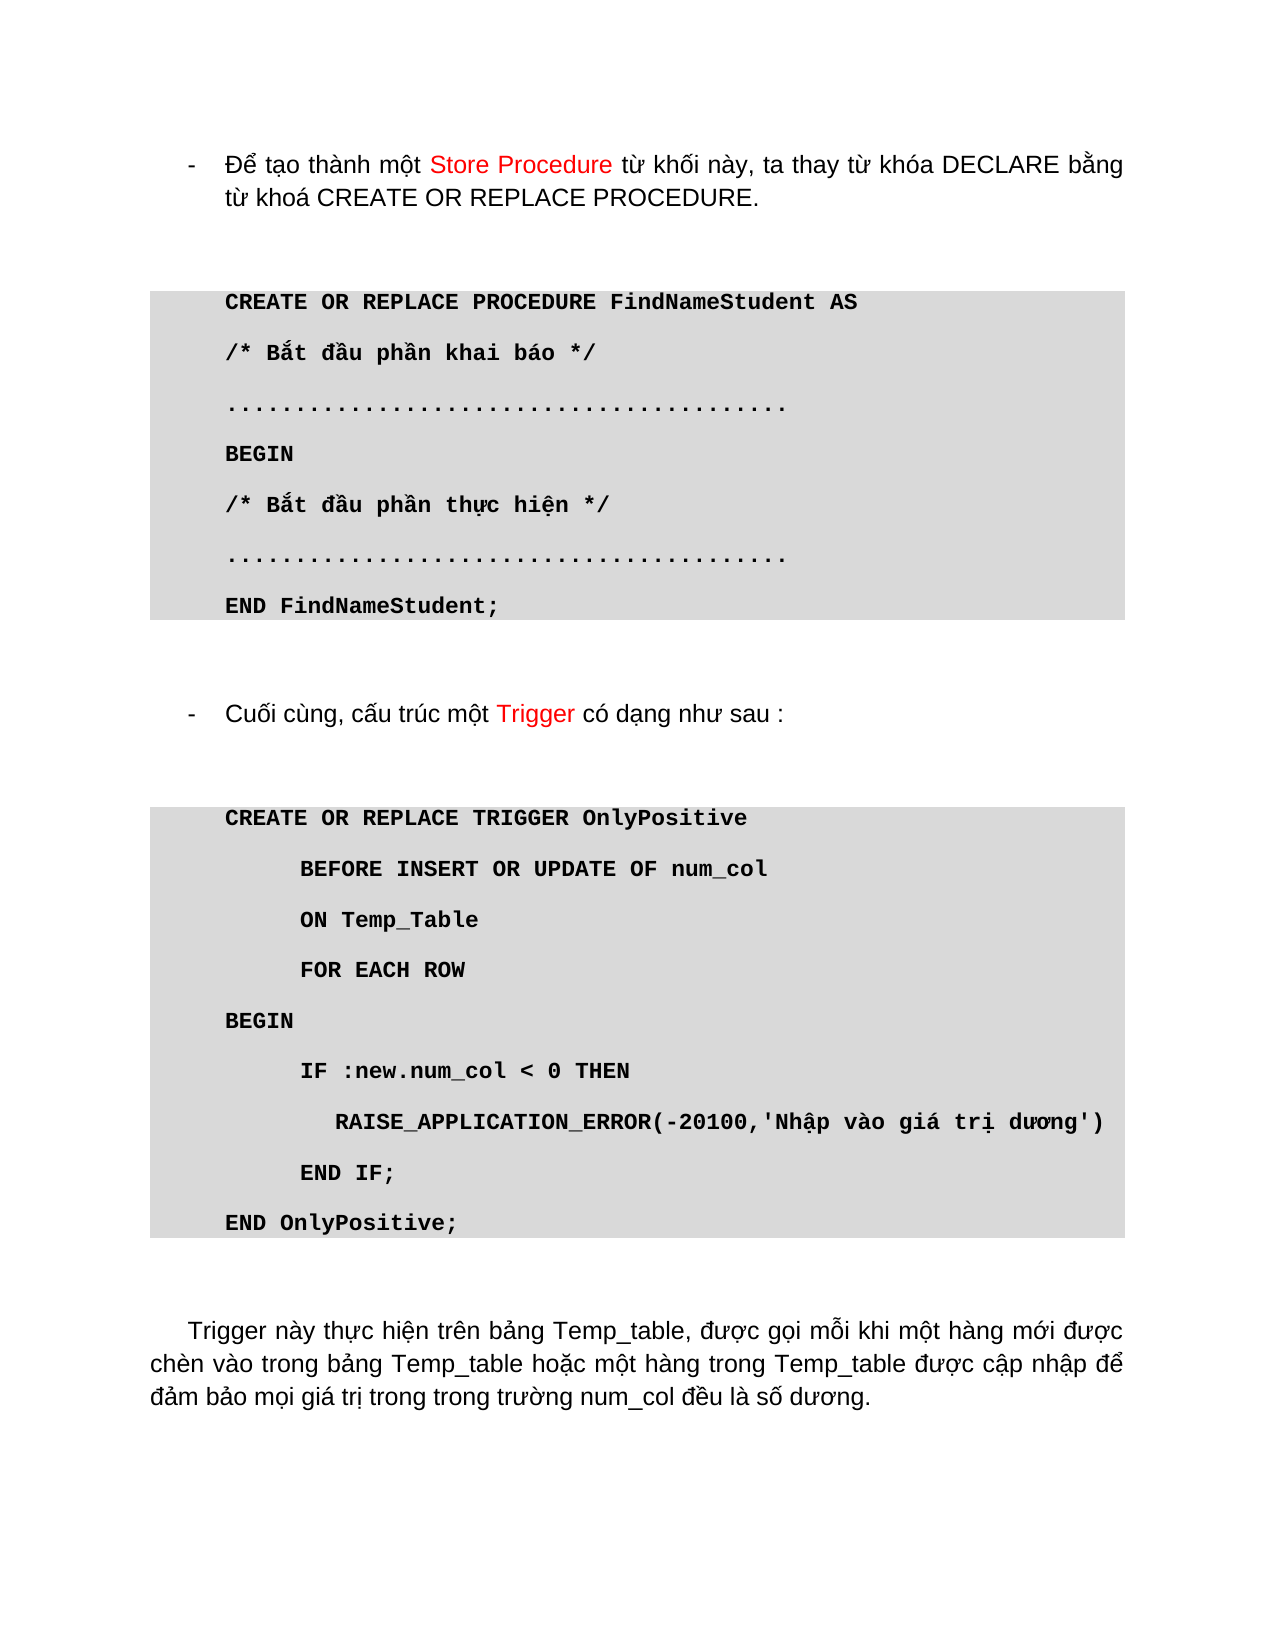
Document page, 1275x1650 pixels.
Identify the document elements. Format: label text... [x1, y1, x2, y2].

text ......................................... [150, 544, 1125, 570]
text /* Bắt đầu phần khai báo */ [150, 341, 1125, 367]
text /* Bắt đầu phần thực hiện */ [150, 493, 1125, 519]
text ......................................... [150, 392, 1125, 418]
text END OnlyPositive; [150, 1212, 1125, 1238]
text CREATE OR REPLACE PROCEDURE FindNameStudent AS [150, 291, 1125, 317]
text FOR EACH ROW [150, 958, 1125, 984]
text CREATE OR REPLACE TRIGGER OnlyPositive [150, 807, 1125, 833]
text Trigger này thực hiện trên bảng Temp_table, được gọi mỗi khi một hàng mới được chèn vào trong bảng Temp_table hoặc một hàng trong Temp_table được cập nhập để đảm bảo mọi giá trị trong trong trường num_col đều là số dương. [150, 1316, 1125, 1411]
list Để tạo thành một Store Procedure từ khối này, ta thay từ khóa DECLARE bằng từ khoá CREATE OR REPLACE PROCEDURE. [187, 150, 1125, 212]
text BEGIN [150, 1009, 1125, 1035]
text END FindNameStudent; [150, 594, 1125, 620]
list Cuối cùng, cấu trúc một Trigger có dạng như sau : [187, 699, 1125, 728]
text IF :new.num_col < 0 THEN [150, 1060, 1125, 1086]
text END IF; [150, 1161, 1125, 1187]
text ON Temp_Table [150, 908, 1125, 934]
text BEFORE INSERT OR UPDATE OF num_col [150, 857, 1125, 883]
text RAISE_APPLICATION_ERROR(-20100,'Nhập vào giá trị dương') [150, 1110, 1125, 1136]
text BEGIN [150, 443, 1125, 468]
